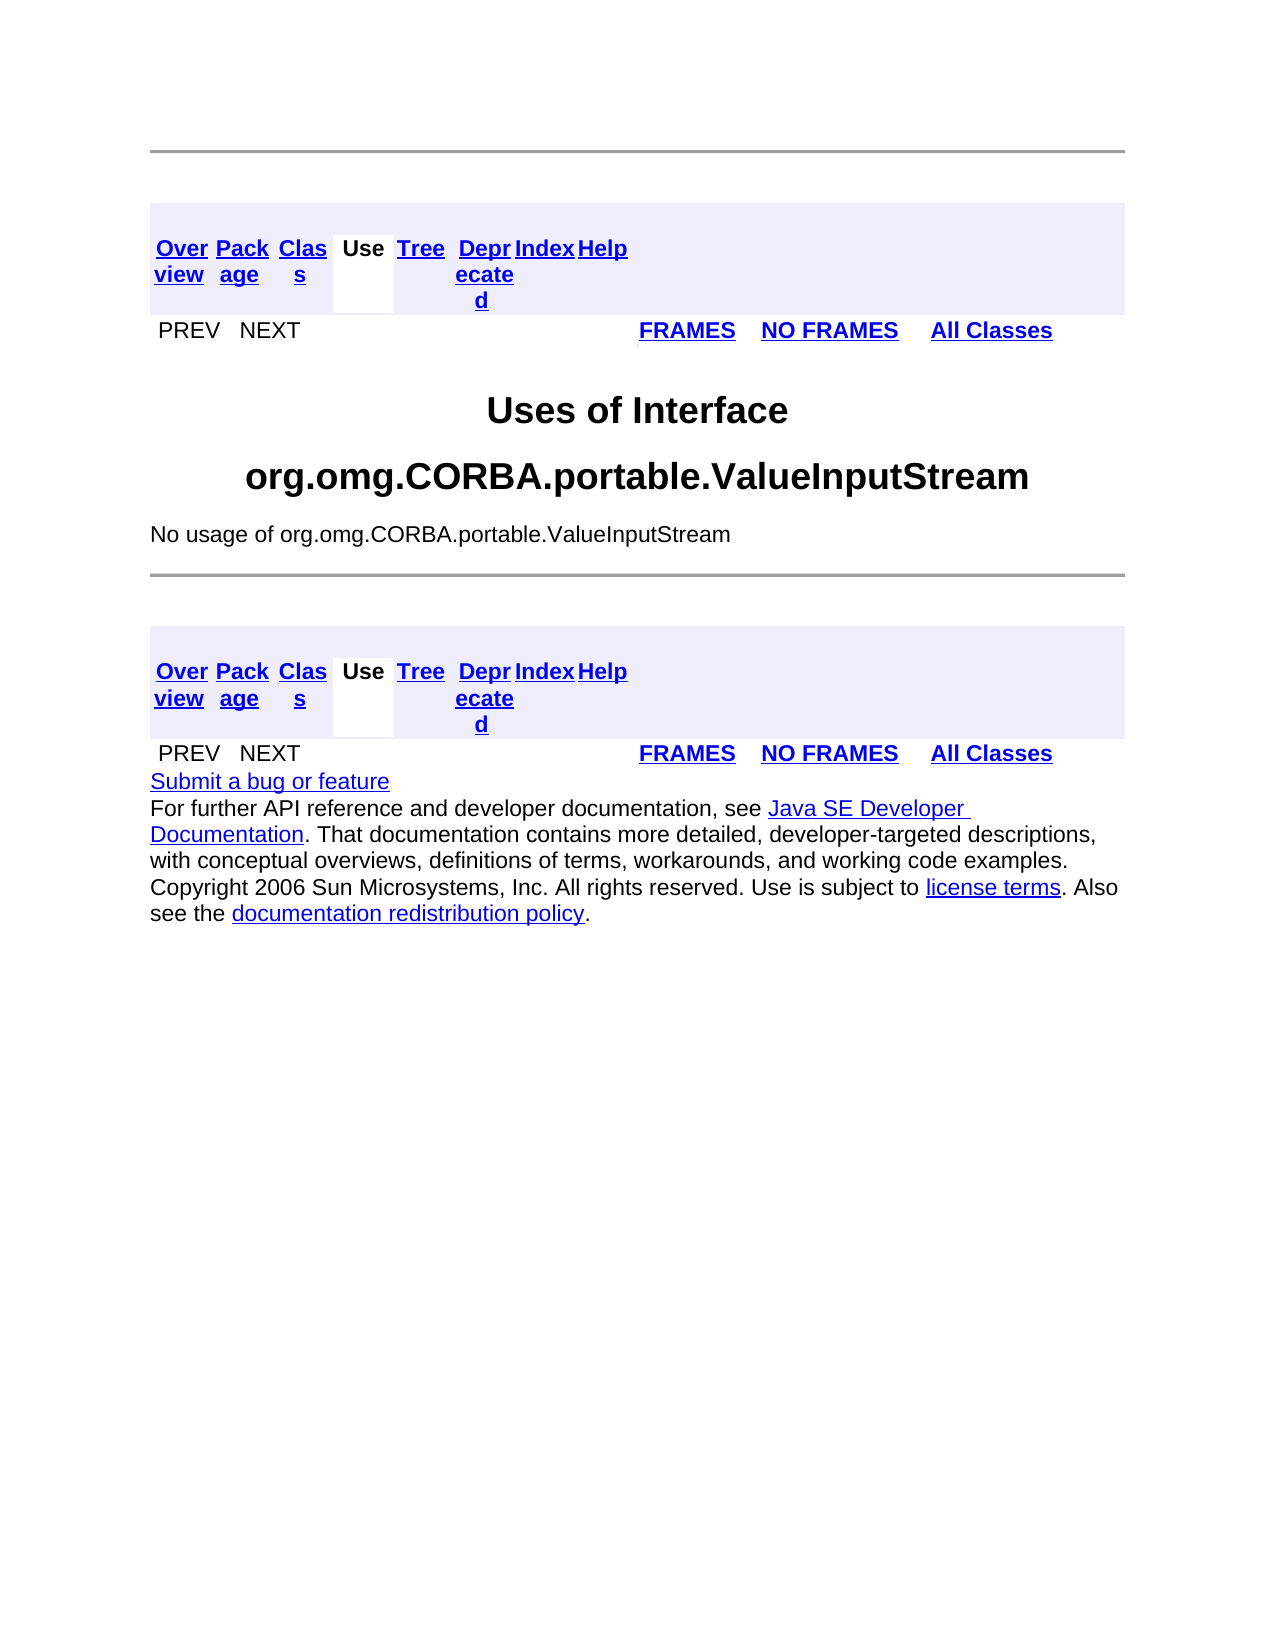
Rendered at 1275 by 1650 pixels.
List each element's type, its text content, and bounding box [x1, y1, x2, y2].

text Submit a bug or feature [150, 768, 1125, 795]
table_cell FRAMES NO FRAMES All Classes [638, 739, 1125, 768]
text For further API reference and developer documentation, see Java SE Developer Documentation. That documentation contains more detailed, developer-targeted descriptions, with conceptual overviews, definitions of terms, workarounds, and working code examples. [150, 795, 1125, 874]
table_header [150, 203, 1125, 315]
table_header [150, 626, 1125, 739]
text org.omg.CORBA.portable.ValueInputStream [150, 454, 1125, 497]
table_cell FRAMES NO FRAMES All Classes [638, 315, 1125, 345]
table_cell PREV NEXT [150, 315, 637, 345]
table_cell PREV NEXT [150, 739, 637, 768]
text Uses of Interface [150, 388, 1125, 431]
text Copyright 2006 Sun Microsystems, Inc. All rights reserved. Use is subject to license terms. Also see the documentation redistribution policy. [150, 874, 1125, 926]
text No usage of org.omg.CORBA.portable.ValueInputStream [150, 521, 1125, 547]
